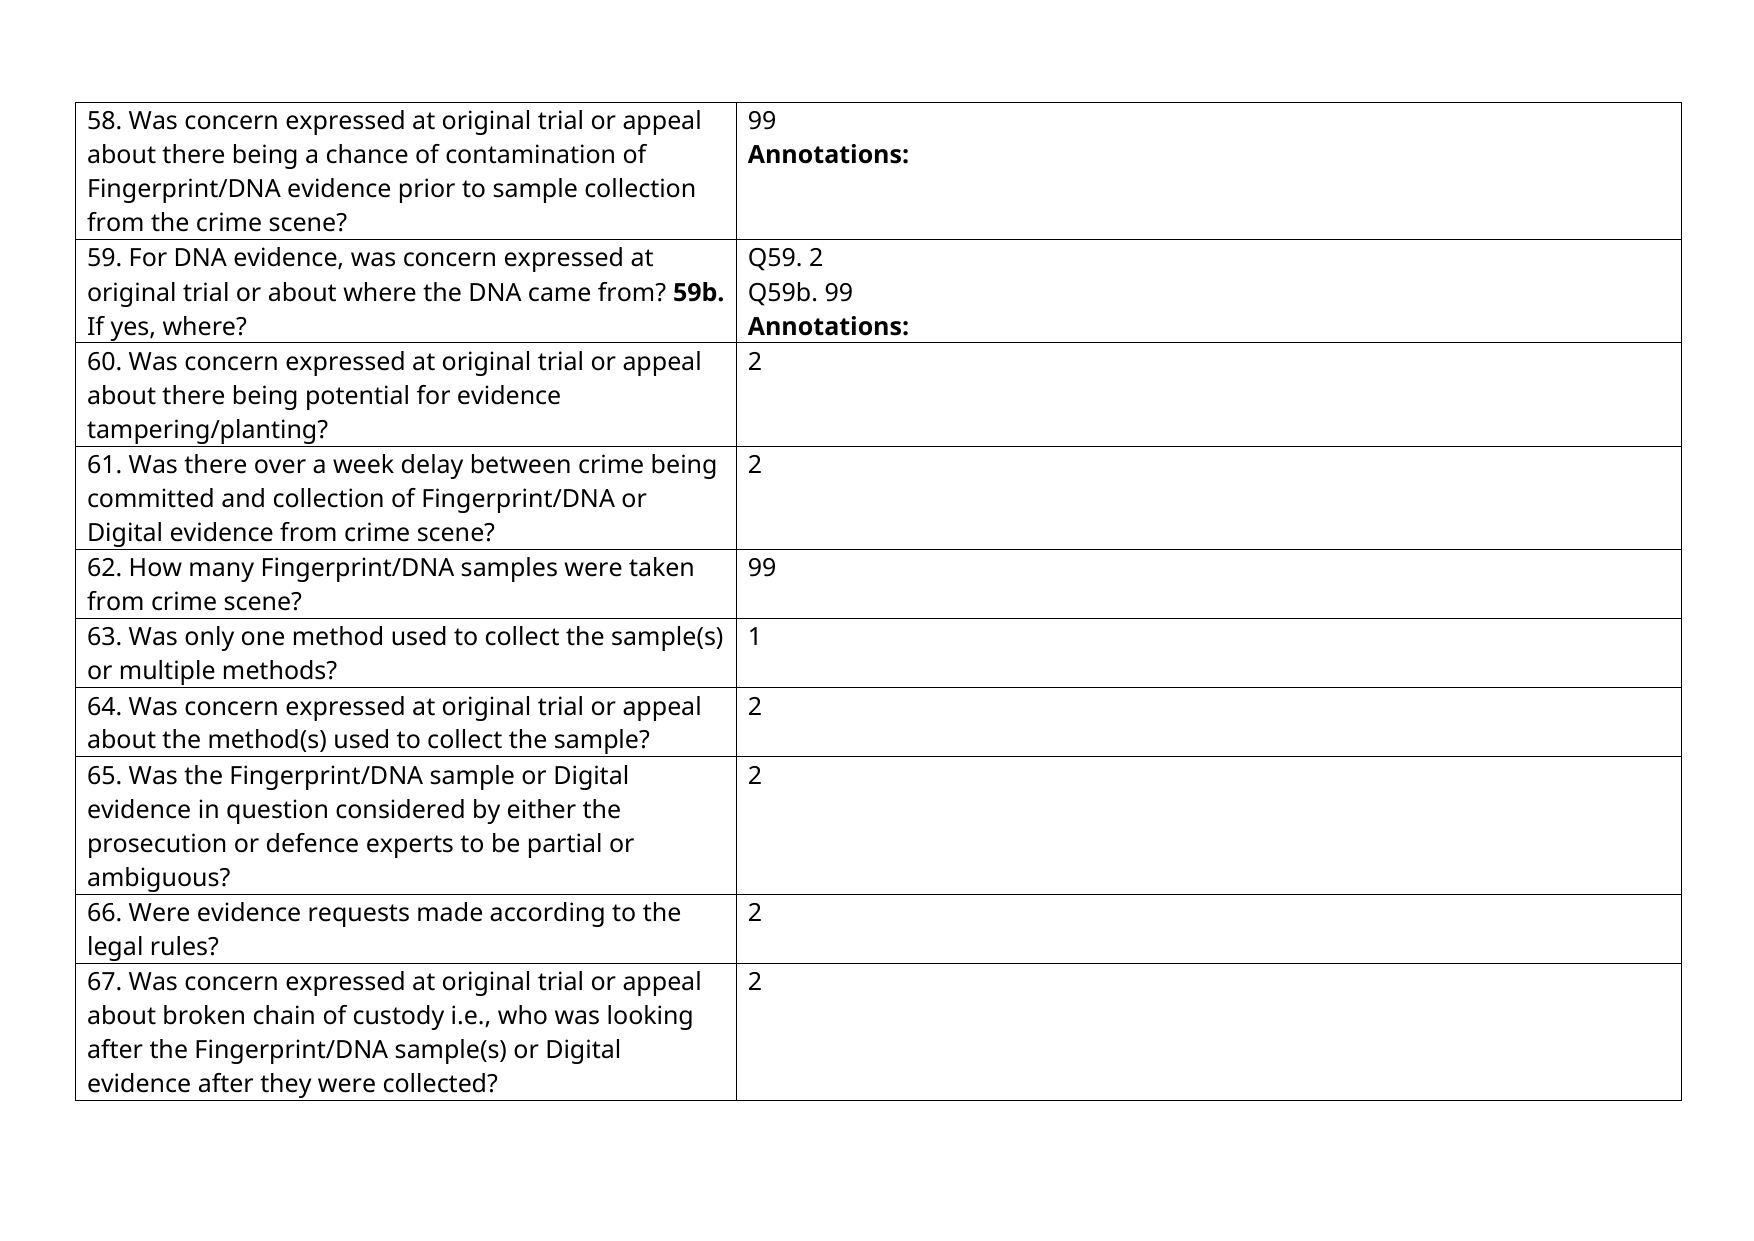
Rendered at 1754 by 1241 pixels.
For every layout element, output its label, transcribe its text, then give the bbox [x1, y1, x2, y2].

table_cell Q59. 2 Q59b. 99 Annotations: [737, 240, 1681, 342]
table_cell 61. Was there over a week delay between crime being committed and collection of Fingerprint/DNA or Digital evidence from crime scene? [76, 447, 736, 549]
table_cell 64. Was concern expressed at original trial or appeal about the method(s) used to collect the sample? [76, 688, 736, 756]
table_cell 2 [737, 757, 1681, 893]
table_cell 2 [737, 447, 1681, 549]
table_cell 67. Was concern expressed at original trial or appeal about broken chain of custody i.e., who was looking after the Fingerprint/DNA sample(s) or Digital evidence after they were collected? [76, 964, 736, 1100]
table_cell 2 [737, 895, 1681, 963]
table_cell 99 Annotations: [737, 103, 1681, 239]
table_cell 66. Were evidence requests made according to the legal rules? [76, 895, 736, 963]
table_cell 99 [737, 550, 1681, 618]
table_cell 2 [737, 343, 1681, 446]
table_cell 62. How many Fingerprint/DNA samples were taken from crime scene? [76, 550, 736, 618]
table_cell 63. Was only one method used to collect the sample(s) or multiple methods? [76, 619, 736, 687]
table_cell 2 [737, 964, 1681, 1100]
table_cell 58. Was concern expressed at original trial or appeal about there being a chance of contamination of Fingerprint/DNA evidence prior to sample collection from the crime scene? [76, 103, 736, 239]
table_cell 2 [737, 688, 1681, 756]
table_cell 65. Was the Fingerprint/DNA sample or Digital evidence in question considered by either the prosecution or defence experts to be partial or ambiguous? [76, 757, 736, 893]
table_cell 1 [737, 619, 1681, 687]
table_cell 59. For DNA evidence, was concern expressed at original trial or about where the DNA came from? 59b. If yes, where? [76, 240, 736, 342]
table_cell 60. Was concern expressed at original trial or appeal about there being potential for evidence tampering/planting? [76, 343, 736, 446]
